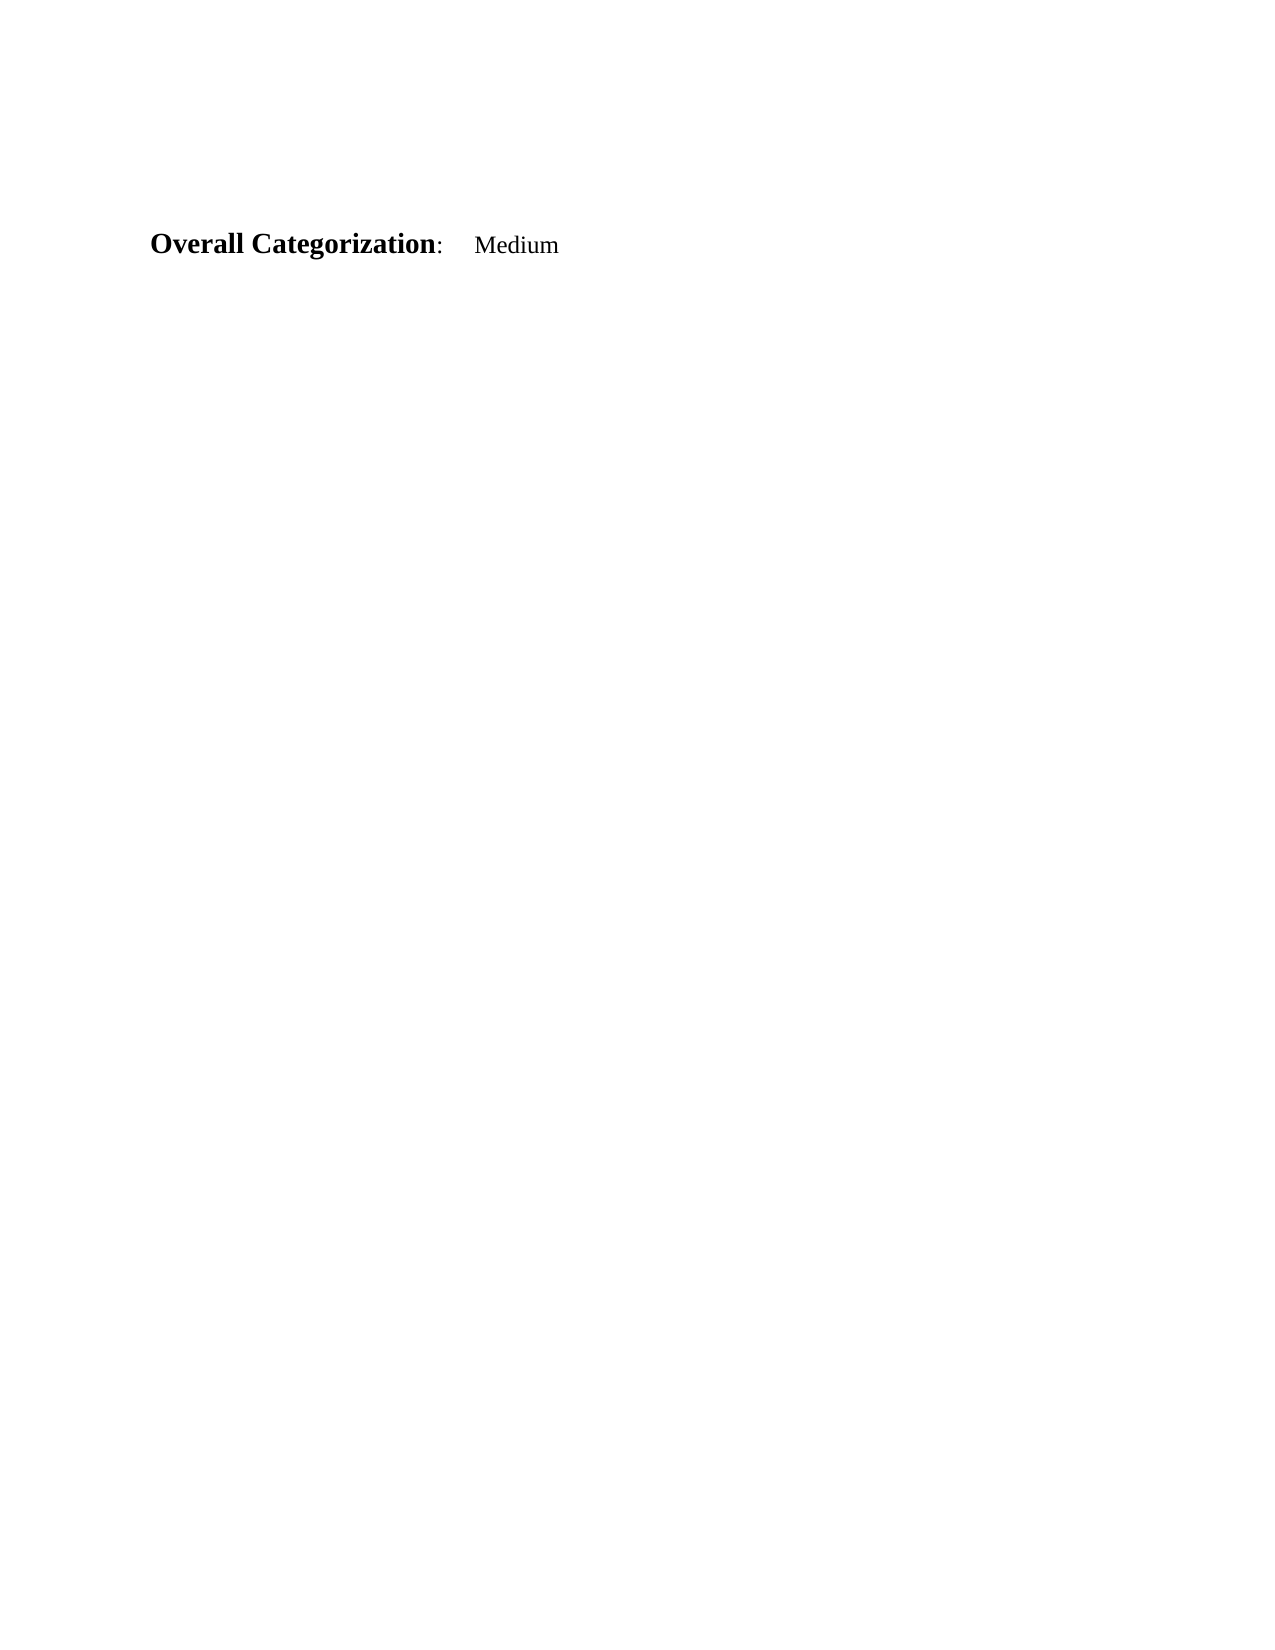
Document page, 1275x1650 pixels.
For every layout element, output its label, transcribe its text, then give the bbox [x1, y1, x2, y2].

text Overall Categorization: Medium [150, 226, 1125, 259]
